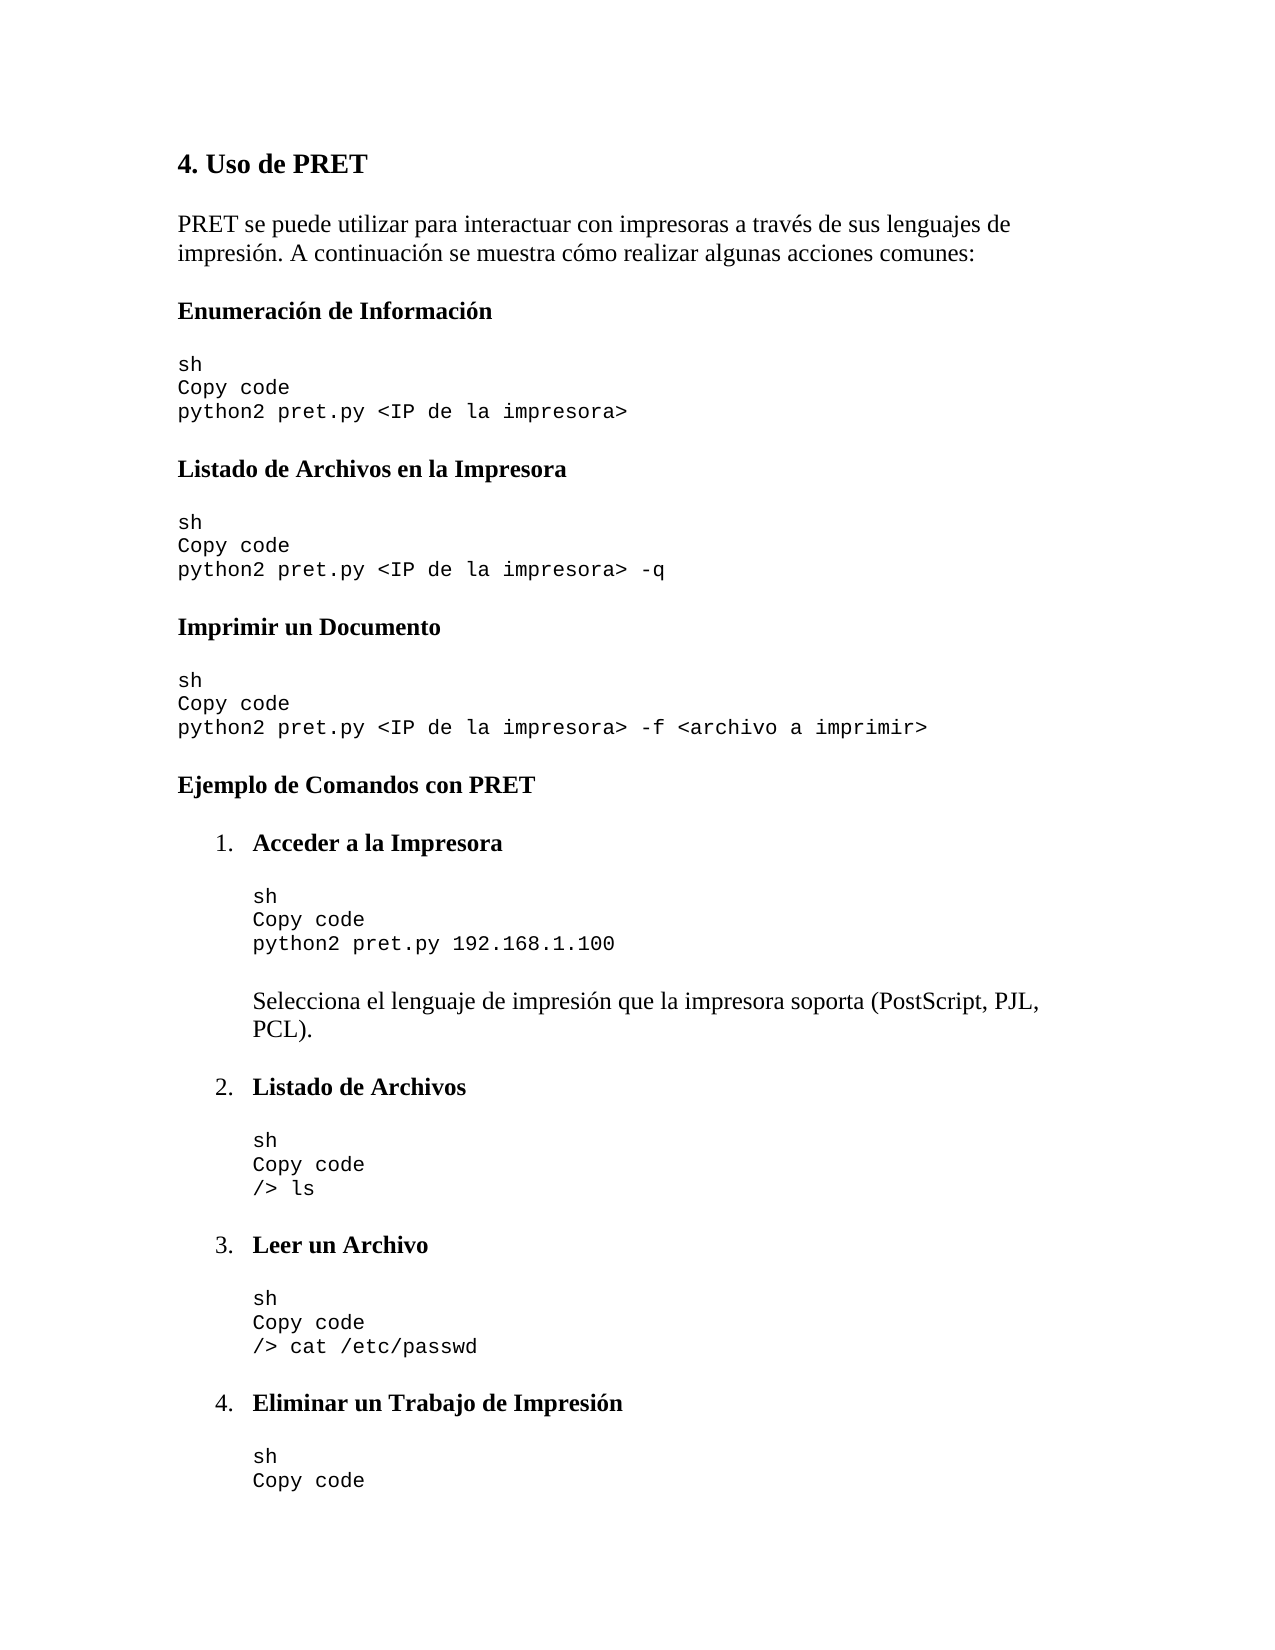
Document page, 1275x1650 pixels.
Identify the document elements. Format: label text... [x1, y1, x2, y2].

text python2 pret.py <IP de la impresora> [177, 401, 1098, 425]
text Enumeración de Información [177, 296, 1098, 324]
text Copy code [252, 1154, 1098, 1178]
text sh [252, 886, 1098, 909]
text PRET se puede utilizar para interactuar con impresoras a través de sus lenguajes de impresión. A continuación se muestra cómo realizar algunas acciones comunes: [177, 209, 1098, 267]
text sh [252, 1288, 1098, 1312]
text python2 pret.py <IP de la impresora> -f <archivo a imprimir> [177, 717, 1098, 741]
text Ejemplo de Comandos con PRET [177, 770, 1098, 799]
text sh [177, 670, 1098, 693]
text Copy code [177, 377, 1098, 401]
text Copy code [252, 1312, 1098, 1336]
list Acceder a la Impresora [215, 828, 1098, 857]
text sh [177, 354, 1098, 377]
text sh [252, 1130, 1098, 1154]
text Selecciona el lenguaje de impresión que la impresora soporta (PostScript, PJL, PCL). [252, 986, 1098, 1043]
list Eliminar un Trabajo de Impresión [215, 1388, 1098, 1417]
text sh [177, 512, 1098, 535]
text 4. Uso de PRET [177, 148, 1098, 180]
text Copy code [252, 909, 1098, 933]
list Listado de Archivos [215, 1072, 1098, 1101]
text Copy code [177, 535, 1098, 559]
text python2 pret.py 192.168.1.100 [252, 933, 1098, 957]
text Imprimir un Documento [177, 612, 1098, 641]
text sh [252, 1446, 1098, 1470]
text Copy code [252, 1470, 1098, 1494]
list Leer un Archivo [215, 1231, 1098, 1259]
text Copy code [177, 693, 1098, 717]
text /> cat /etc/passwd [252, 1336, 1098, 1359]
text Listado de Archivos en la Impresora [177, 454, 1098, 483]
text /> ls [252, 1178, 1098, 1201]
text python2 pret.py <IP de la impresora> -q [177, 559, 1098, 583]
